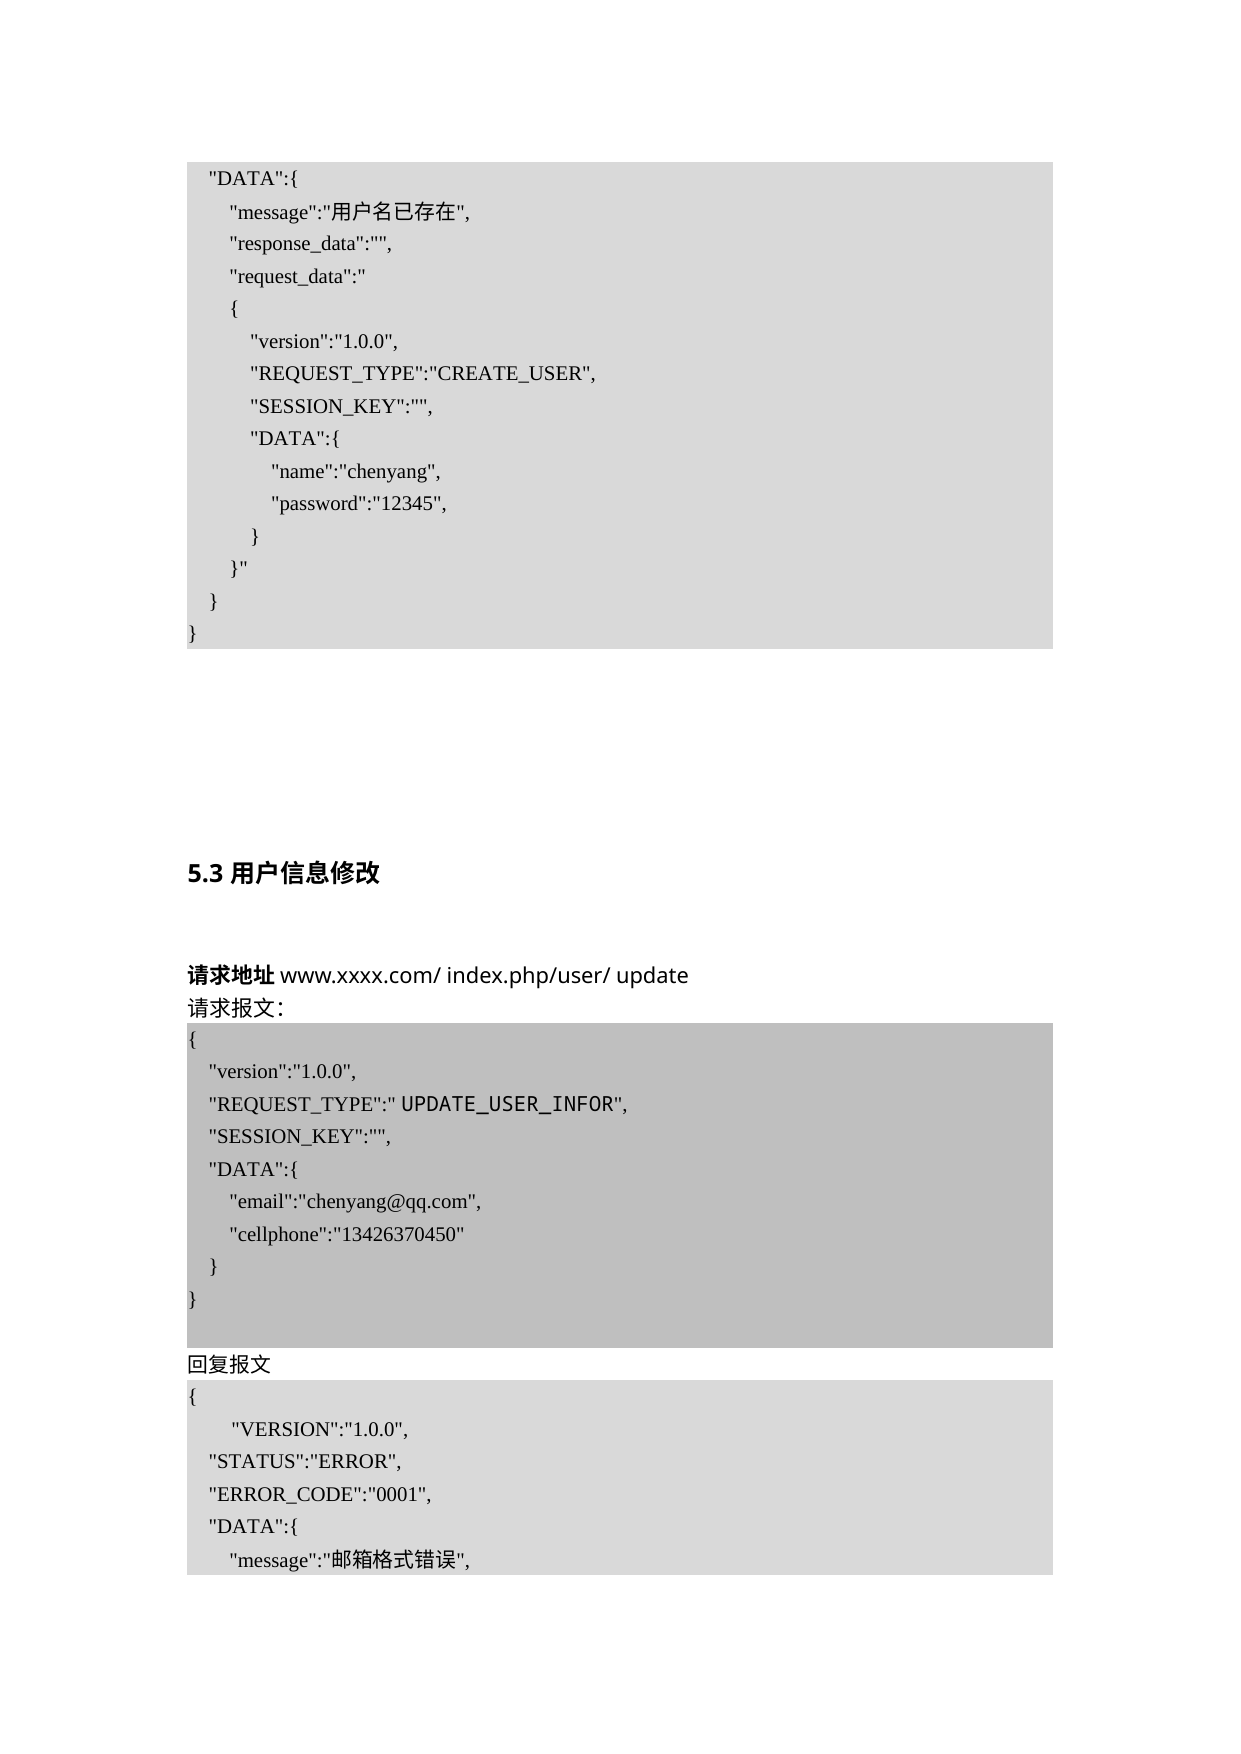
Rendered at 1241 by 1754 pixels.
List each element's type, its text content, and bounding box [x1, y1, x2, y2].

text "DATA":{ [187, 1510, 1053, 1543]
text { [187, 1023, 1053, 1055]
text "REQUEST_TYPE":" UPDATE_USER_INFOR", [187, 1088, 1053, 1120]
text "SESSION_KEY":"", [187, 1120, 1053, 1153]
text "cellphone":"13426370450" [187, 1218, 1053, 1250]
text } [187, 584, 1053, 617]
text "message":"用户名已存在", [187, 194, 1053, 227]
text "SESSION_KEY":"", [187, 389, 1053, 422]
text "DATA":{ [187, 1153, 1053, 1185]
text "name":"chenyang", [187, 454, 1053, 487]
text } [187, 617, 1053, 649]
text "version":"1.0.0", [187, 1055, 1053, 1088]
text "message":"邮箱格式错误", [187, 1543, 1053, 1575]
text "email":"chenyang@qq.com", [187, 1185, 1053, 1218]
text { [187, 1380, 1053, 1413]
text 请求报文： [187, 990, 1053, 1023]
text 回复报文 [187, 1348, 1053, 1380]
text "response_data":"", [187, 227, 1053, 259]
text }" [187, 552, 1053, 584]
text } [187, 519, 1053, 552]
text "DATA":{ [187, 422, 1053, 454]
text "STATUS":"ERROR", [187, 1445, 1053, 1478]
text "password":"12345", [187, 487, 1053, 519]
text "ERROR_CODE":"0001", [187, 1478, 1053, 1510]
text } [187, 1250, 1053, 1283]
text 请求地址 www.xxxx.com/ index.php/user/ update [187, 958, 1053, 990]
text "VERSION":"1.0.0", [187, 1413, 1053, 1445]
subtitle 5.3 用户信息修改 [187, 839, 1053, 904]
text } [187, 1283, 1053, 1315]
text "version":"1.0.0", [187, 324, 1053, 357]
text "DATA":{ [187, 162, 1053, 194]
text "REQUEST_TYPE":"CREATE_USER", [187, 357, 1053, 389]
text "request_data":" [187, 259, 1053, 292]
text { [187, 292, 1053, 324]
